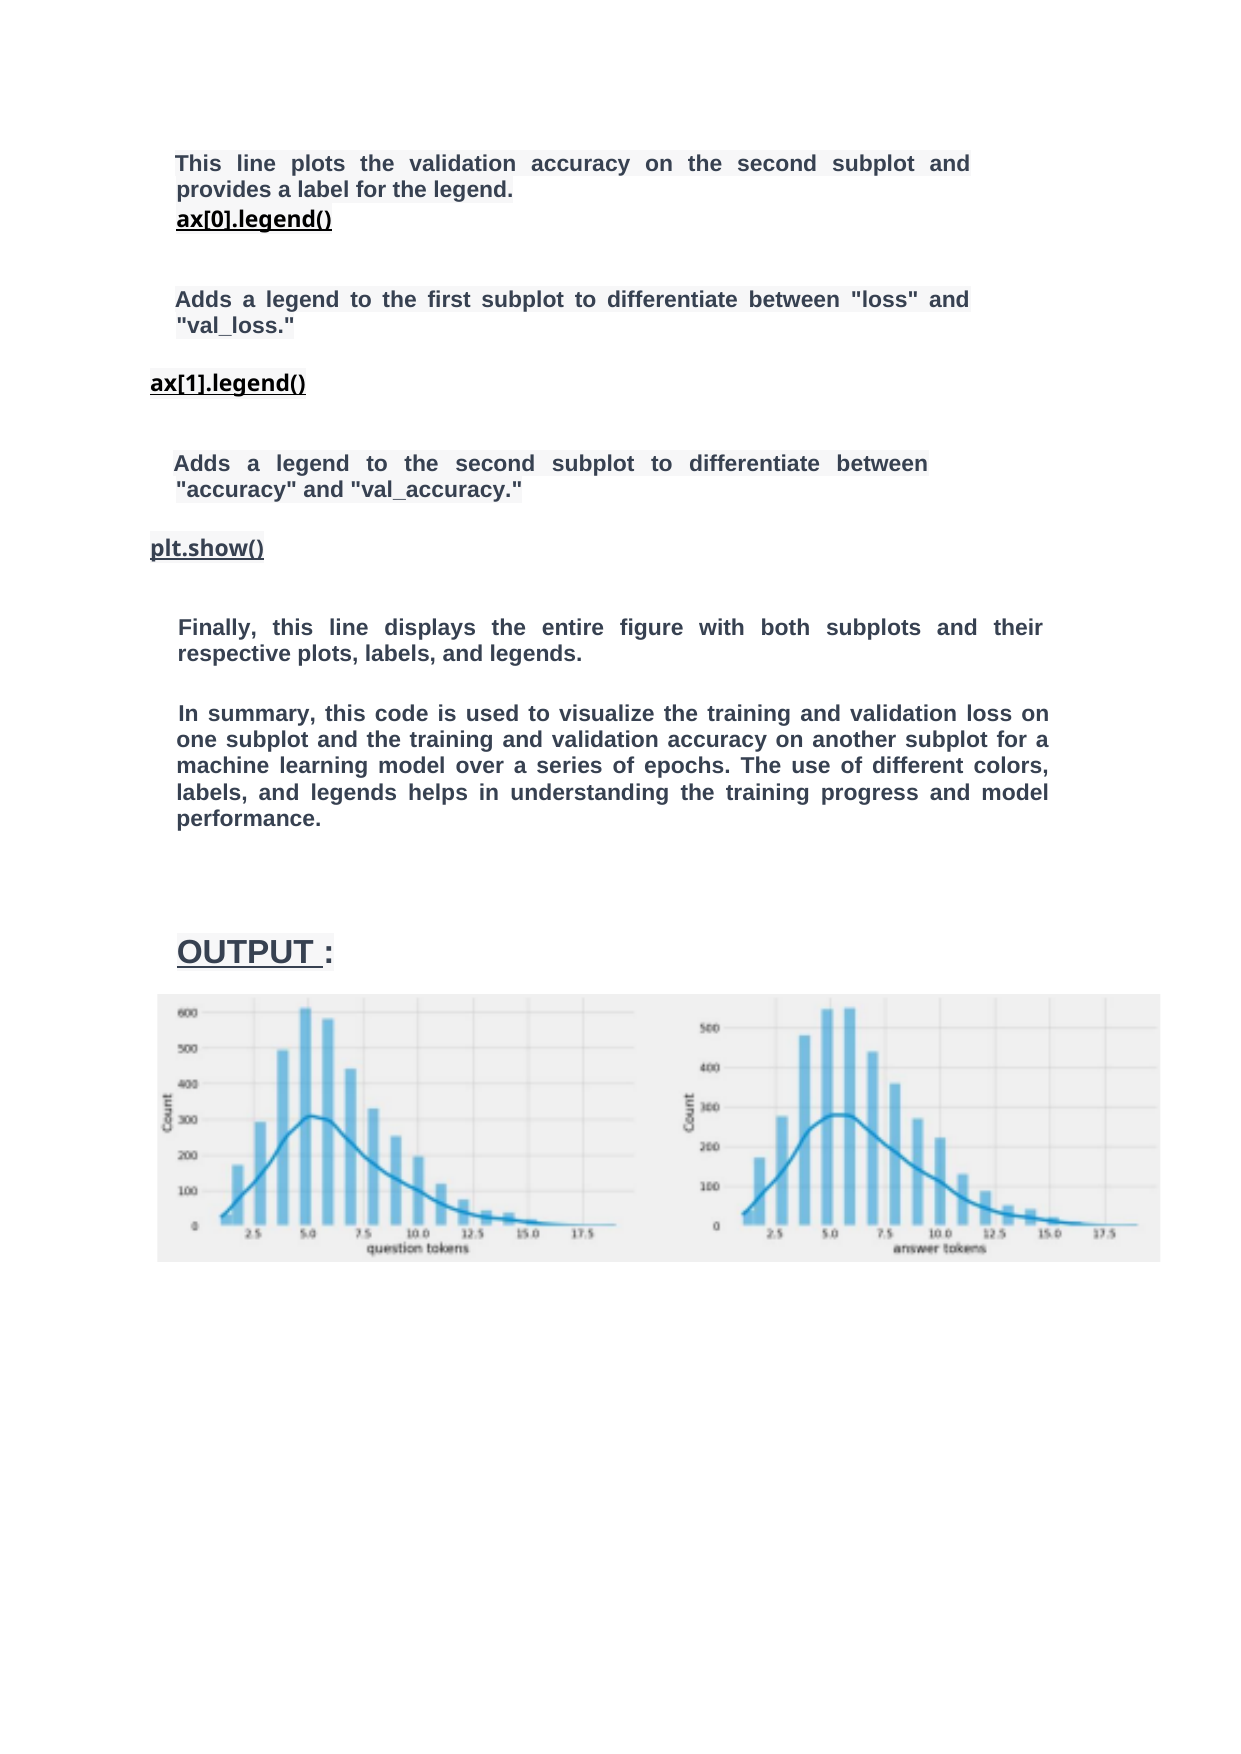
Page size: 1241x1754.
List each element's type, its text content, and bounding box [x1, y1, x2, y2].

text Adds a legend to the first subplot to differentiate between "loss" and "val_loss." [174, 286, 971, 367]
text ax[1].legend() [150, 367, 1090, 427]
picture [157, 994, 1161, 1262]
text OUTPUT : [177, 932, 1090, 971]
text Adds a legend to the second subplot to differentiate between "accuracy" and "val_accuracy." [173, 476, 929, 531]
text This line plots the validation accuracy on the second subplot and provides a label for the legend. ax[0].legend() [174, 158, 971, 263]
text plt.show() [150, 531, 1090, 591]
text Finally, this line displays the entire figure with both subplots and their respective plots, labels, and legends. [177, 613, 1044, 666]
text In summary, this code is used to visualize the training and validation loss on one subplot and the training and validation accuracy on another subplot for a machine learning model over a series of epochs. The use of different colors, labels, and legends helps in understanding the training progress and model performance. [176, 699, 1050, 831]
